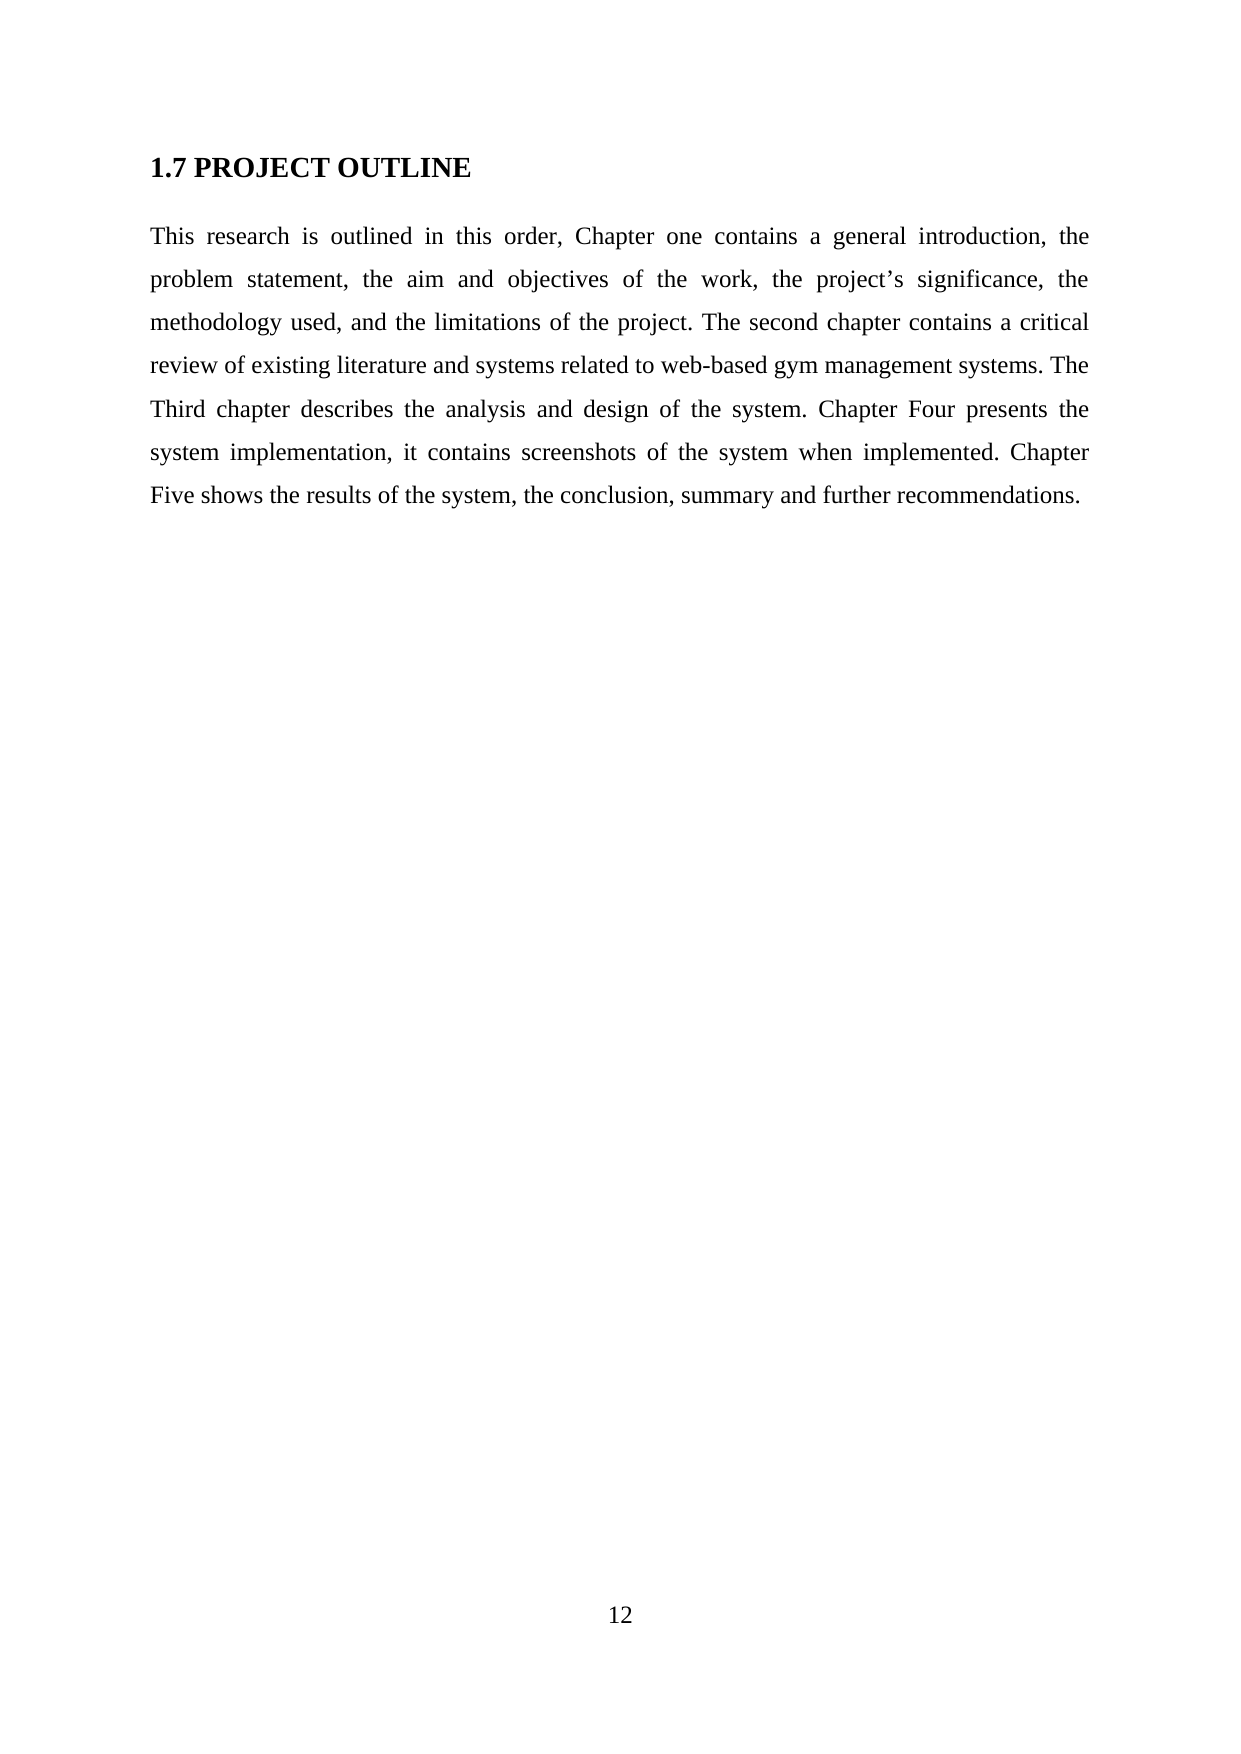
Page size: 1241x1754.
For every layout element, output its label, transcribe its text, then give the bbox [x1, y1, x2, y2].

text This research is outlined in this order, Chapter one contains a general introduction, the problem statement, the aim and objectives of the work, the project’s significance, the methodology used, and the limitations of the project. The second chapter contains a critical review of existing literature and systems related to web-based gym management systems. The Third chapter describes the analysis and design of the system. Chapter Four presents the system implementation, it contains screenshots of the system when implemented. Chapter Five shows the results of the system, the conclusion, summary and further recommendations. [150, 221, 1090, 509]
subtitle 1.7 PROJECT OUTLINE [150, 150, 1090, 183]
